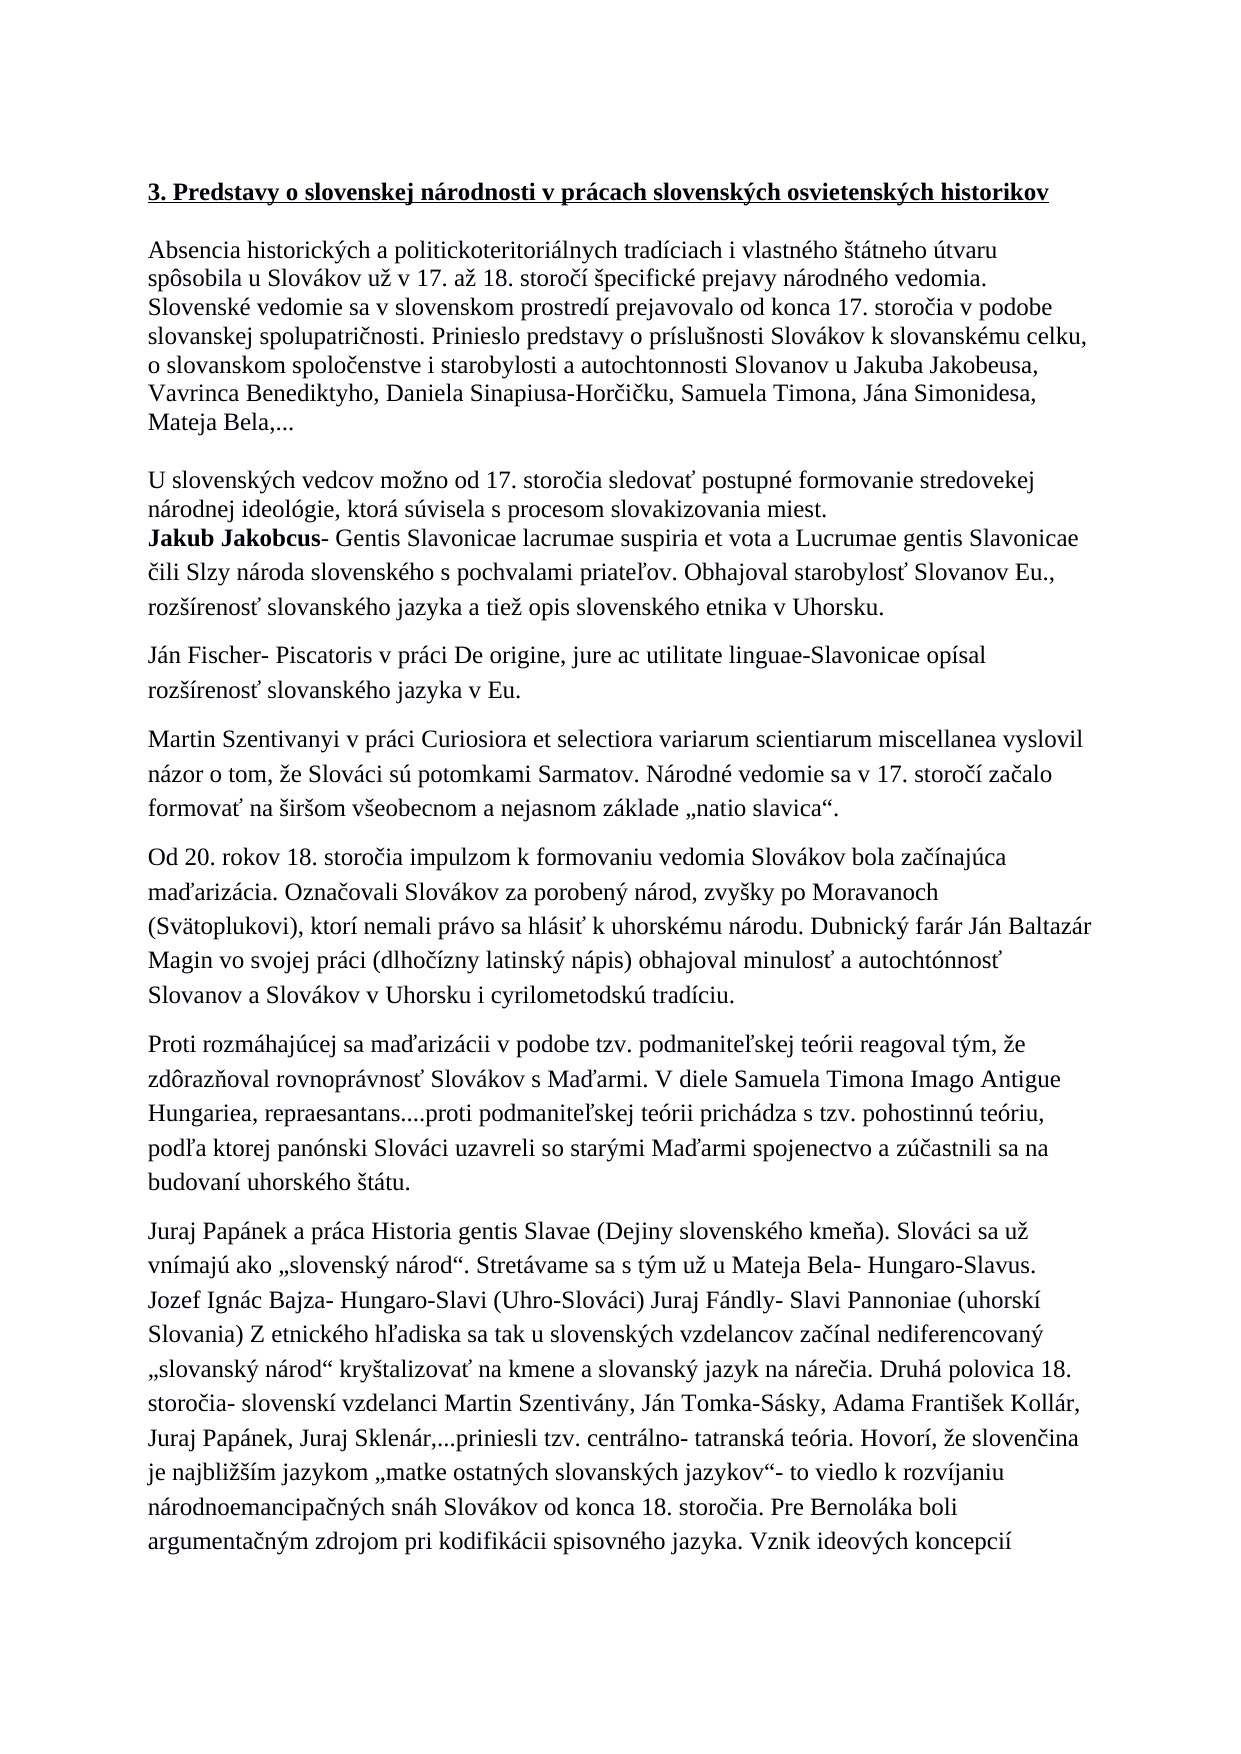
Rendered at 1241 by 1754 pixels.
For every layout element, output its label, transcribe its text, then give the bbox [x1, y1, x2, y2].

text 3. Predstavy o slovenskej národnosti v prácach slovenských osvietenských historikov [148, 177, 1093, 206]
text U slovenských vedcov možno od 17. storočia sledovať postupné formovanie stredovekej národnej ideológie, ktorá súvisela s procesom slovakizovania miest. [148, 465, 1093, 523]
text Ján Fischer- Piscatoris v práci De origine, jure ac utilitate linguae-Slavonicae opísal rozšírenosť slovanského jazyka v Eu. [148, 641, 1093, 704]
text Od 20. rokov 18. storočia impulzom k formovaniu vedomia Slovákov bola začínajúca maďarizácia. Označovali Slovákov za porobený národ, zvyšky po Moravanoch (Svätoplukovi), ktorí nemali právo sa hlásiť k uhorskému národu. Dubnický farár Ján Baltazár Magin vo svojej práci (dlhočízny latinský nápis) obhajoval minulosť a autochtónnosť Slovanov a Slovákov v Uhorsku i cyrilometodskú tradíciu. [148, 842, 1093, 1009]
text Martin Szentivanyi v práci Curiosiora et selectiora variarum scientiarum miscellanea vyslovil názor o tom, že Slováci sú potomkami Sarmatov. Národné vedomie sa v 17. storočí začalo formovať na širšom všeobecnom a nejasnom základe „natio slavica“. [148, 724, 1093, 822]
text Proti rozmáhajúcej sa maďarizácii v podobe tzv. podmaniteľskej teórii reagoval tým, že zdôrazňoval rovnoprávnosť Slovákov s Maďarmi. V diele Samuela Timona Imago Antigue Hungariea, repraesantans....proti podmaniteľskej teórii prichádza s tzv. pohostinnú teóriu, podľa ktorej panónski Slováci uzavreli so starými Maďarmi spojenectvo a zúčastnili sa na budovaní uhorského štátu. [148, 1029, 1093, 1196]
text Absencia historických a politickoteritoriálnych tradíciach i vlastného štátneho útvaru spôsobila u Slovákov už v 17. až 18. storočí špecifické prejavy národného vedomia. Slovenské vedomie sa v slovenskom prostredí prejavovalo od konca 17. storočia v podobe slovanskej spolupatričnosti. Prinieslo predstavy o príslušnosti Slovákov k slovanskému celku, o slovanskom spoločenstve i starobylosti a autochtonnosti Slovanov u Jakuba Jakobeusa, Vavrinca Benediktyho, Daniela Sinapiusa-Horčičku, Samuela Timona, Jána Simonidesa, Mateja Bela,... [148, 235, 1093, 436]
text Jakub Jakobcus- Gentis Slavonicae lacrumae suspiria et vota a Lucrumae gentis Slavonicae čili Slzy národa slovenského s pochvalami priateľov. Obhajoval starobylosť Slovanov Eu., rozšírenosť slovanského jazyka a tiež opis slovenského etnika v Uhorsku. [148, 523, 1093, 620]
text Juraj Papánek a práca Historia gentis Slavae (Dejiny slovenského kmeňa). Slováci sa už vnímajú ako „slovenský národ“. Stretávame sa s tým už u Mateja Bela- Hungaro-Slavus. Jozef Ignác Bajza- Hungaro-Slavi (Uhro-Slováci) Juraj Fándly- Slavi Pannoniae (uhorskí Slovania) Z etnického hľadiska sa tak u slovenských vzdelancov začínal nediferencovaný „slovanský národ“ kryštalizovať na kmene a slovanský jazyk na nárečia. Druhá polovica 18. storočia- slovenskí vzdelanci Martin Szentivány, Ján Tomka-Sásky, Adama František Kollár, Juraj Papánek, Juraj Sklenár,...priniesli tzv. centrálno- tatranská teória. Hovorí, že slovenčina je najbližším jazykom „matke ostatných slovanských jazykov“- to viedlo k rozvíjaniu národnoemancipačných snáh Slovákov od konca 18. storočia. Pre Bernoláka boli argumentačným zdrojom pri kodifikácii spisovného jazyka. Vznik ideových koncepcií [148, 1216, 1093, 1555]
